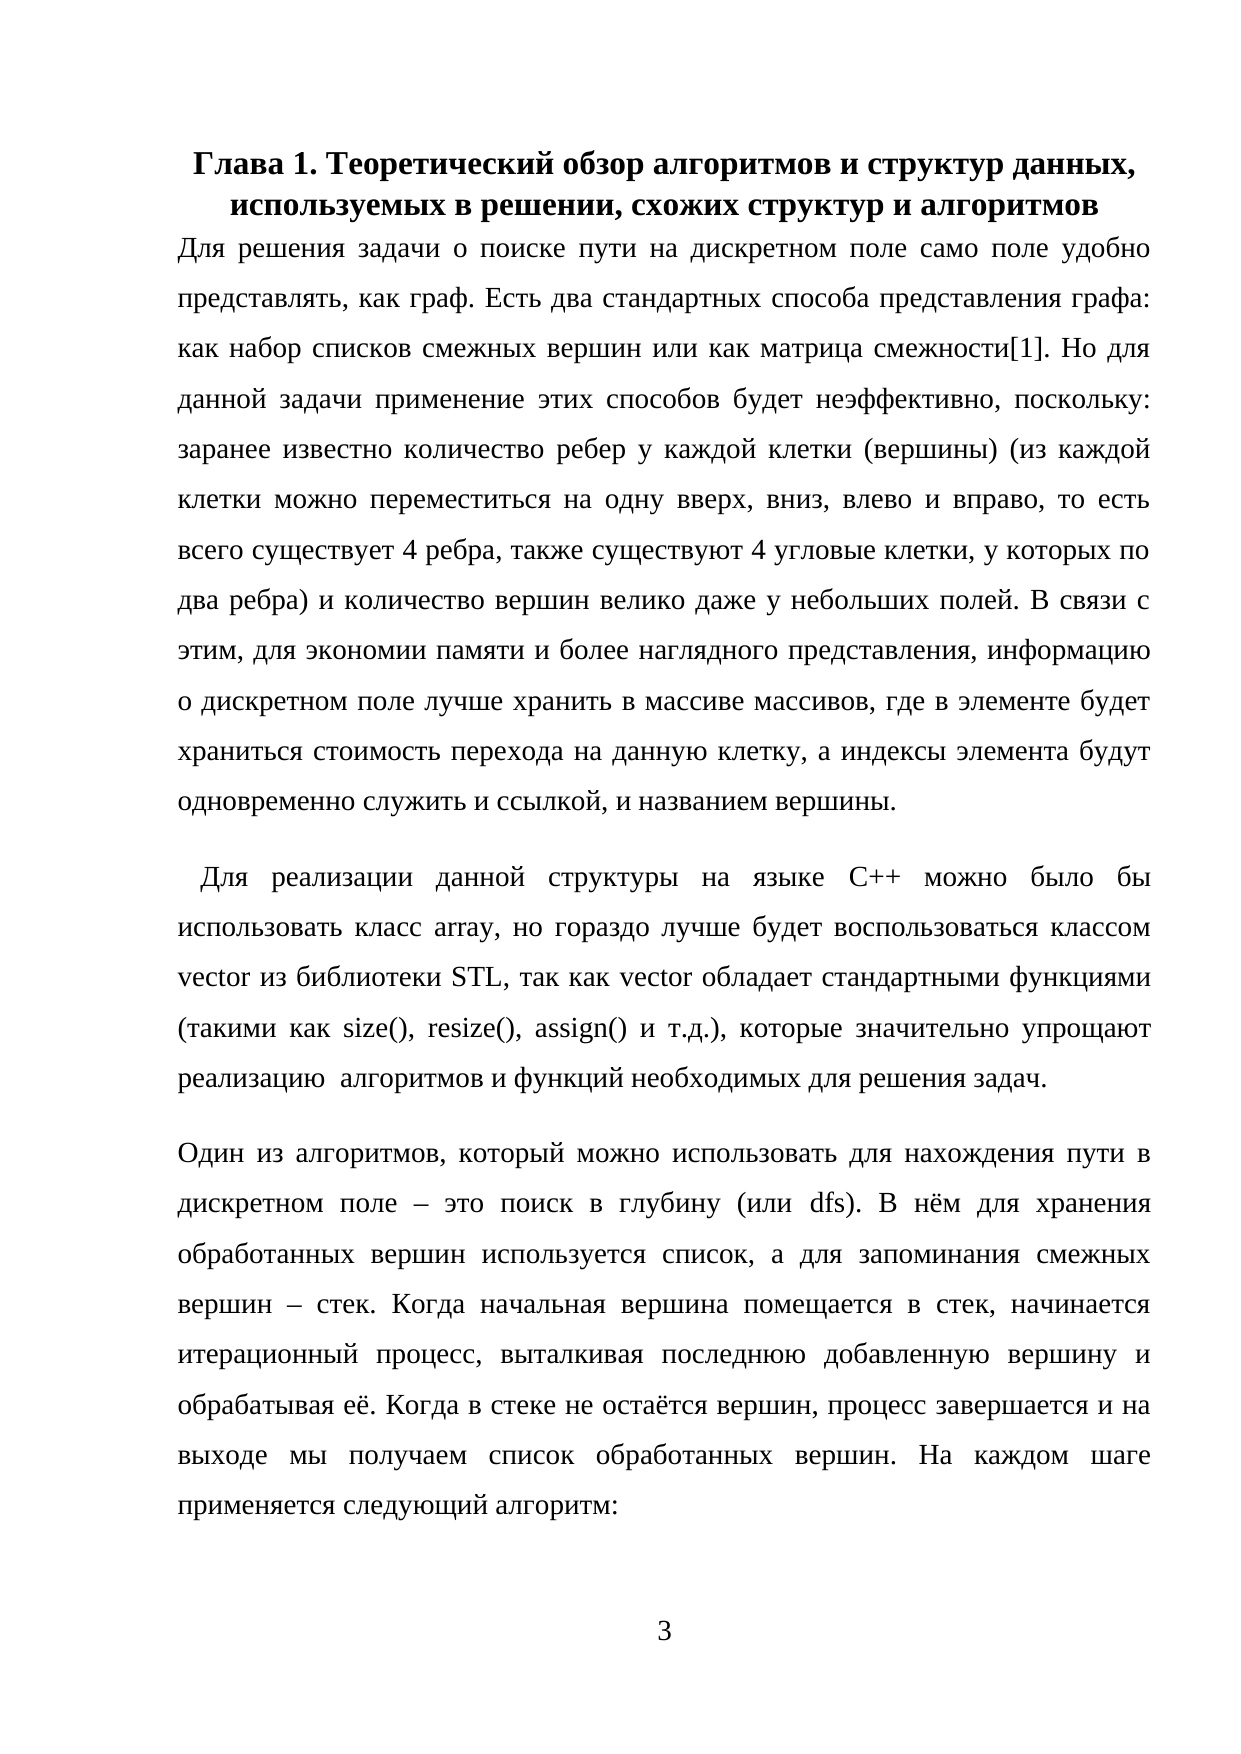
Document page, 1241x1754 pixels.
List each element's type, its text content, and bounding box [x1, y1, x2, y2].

text Для решения задачи о поиске пути на дискретном поле само поле удобно представлять, как граф. Есть два стандартных способа представления графа: как набор списков смежных вершин или как матрица смежности[1]. Но для данной задачи применение этих способов будет неэффективно, поскольку: заранее известно количество ребер у каждой клетки (вершины) (из каждой клетки можно переместиться на одну вверх, вниз, влево и вправо, то есть всего существует 4 ребра, также существуют 4 угловые клетки, у которых по два ребра) и количество вершин велико даже у небольших полей. В связи с этим, для экономии памяти и более наглядного представления, информацию о дискретном поле лучше хранить в массиве массивов, где в элементе будет храниться стоимость перехода на данную клетку, а индексы элемента будут одновременно служить и ссылкой, и названием вершины. [177, 230, 1152, 817]
text Для реализации данной структуры на языке C++ можно было бы использовать класс array, но гораздо лучше будет воспользоваться классом vector из библиотеки STL, так как vector обладает стандартными функциями (такими как size(), resize(), assign() и т.д.), которые значительно упрощают реализацию алгоритмов и функций необходимых для решения задач. [177, 859, 1152, 1093]
text Один из алгоритмов, который можно использовать для нахождения пути в дискретном поле – это поиск в глубину (или dfs). В нём для хранения обработанных вершин используется список, а для запоминания смежных вершин – стек. Когда начальная вершина помещается в стек, начинается итерационный процесс, выталкивая последнюю добавленную вершину и обрабатывая её. Когда в стеке не остаётся вершин, процесс завершается и на выходе мы получаем список обработанных вершин. На каждом шаге применяется следующий алгоритм: [177, 1135, 1152, 1521]
subtitle Глава 1. Теоретический обзор алгоритмов и структур данных, используемых в решении, схожих структур и алгоритмов [177, 143, 1152, 223]
